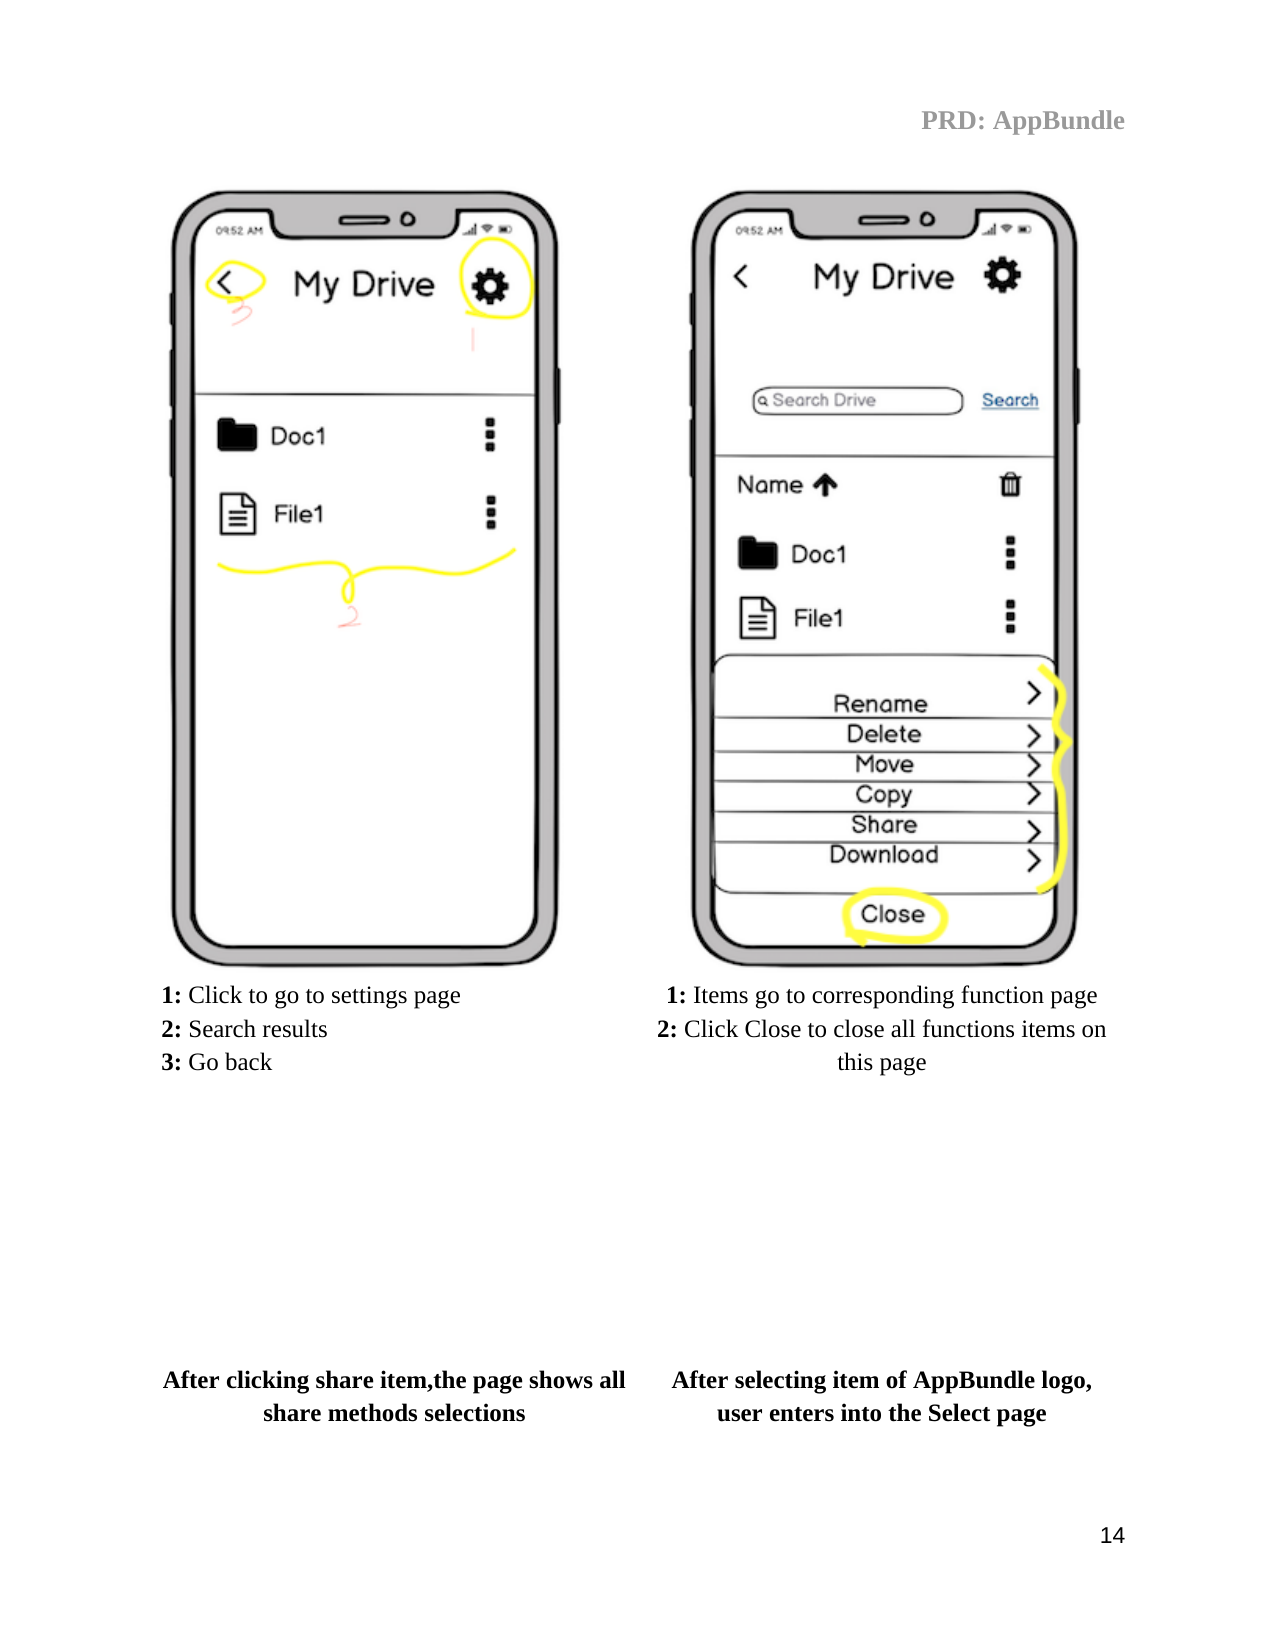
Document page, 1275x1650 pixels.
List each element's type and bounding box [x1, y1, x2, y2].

table_cell [151, 1091, 638, 1441]
table_cell [639, 171, 1125, 1090]
table_cell [151, 171, 638, 1090]
table_cell [639, 1091, 1125, 1441]
picture [680, 181, 1084, 977]
picture [161, 181, 564, 977]
